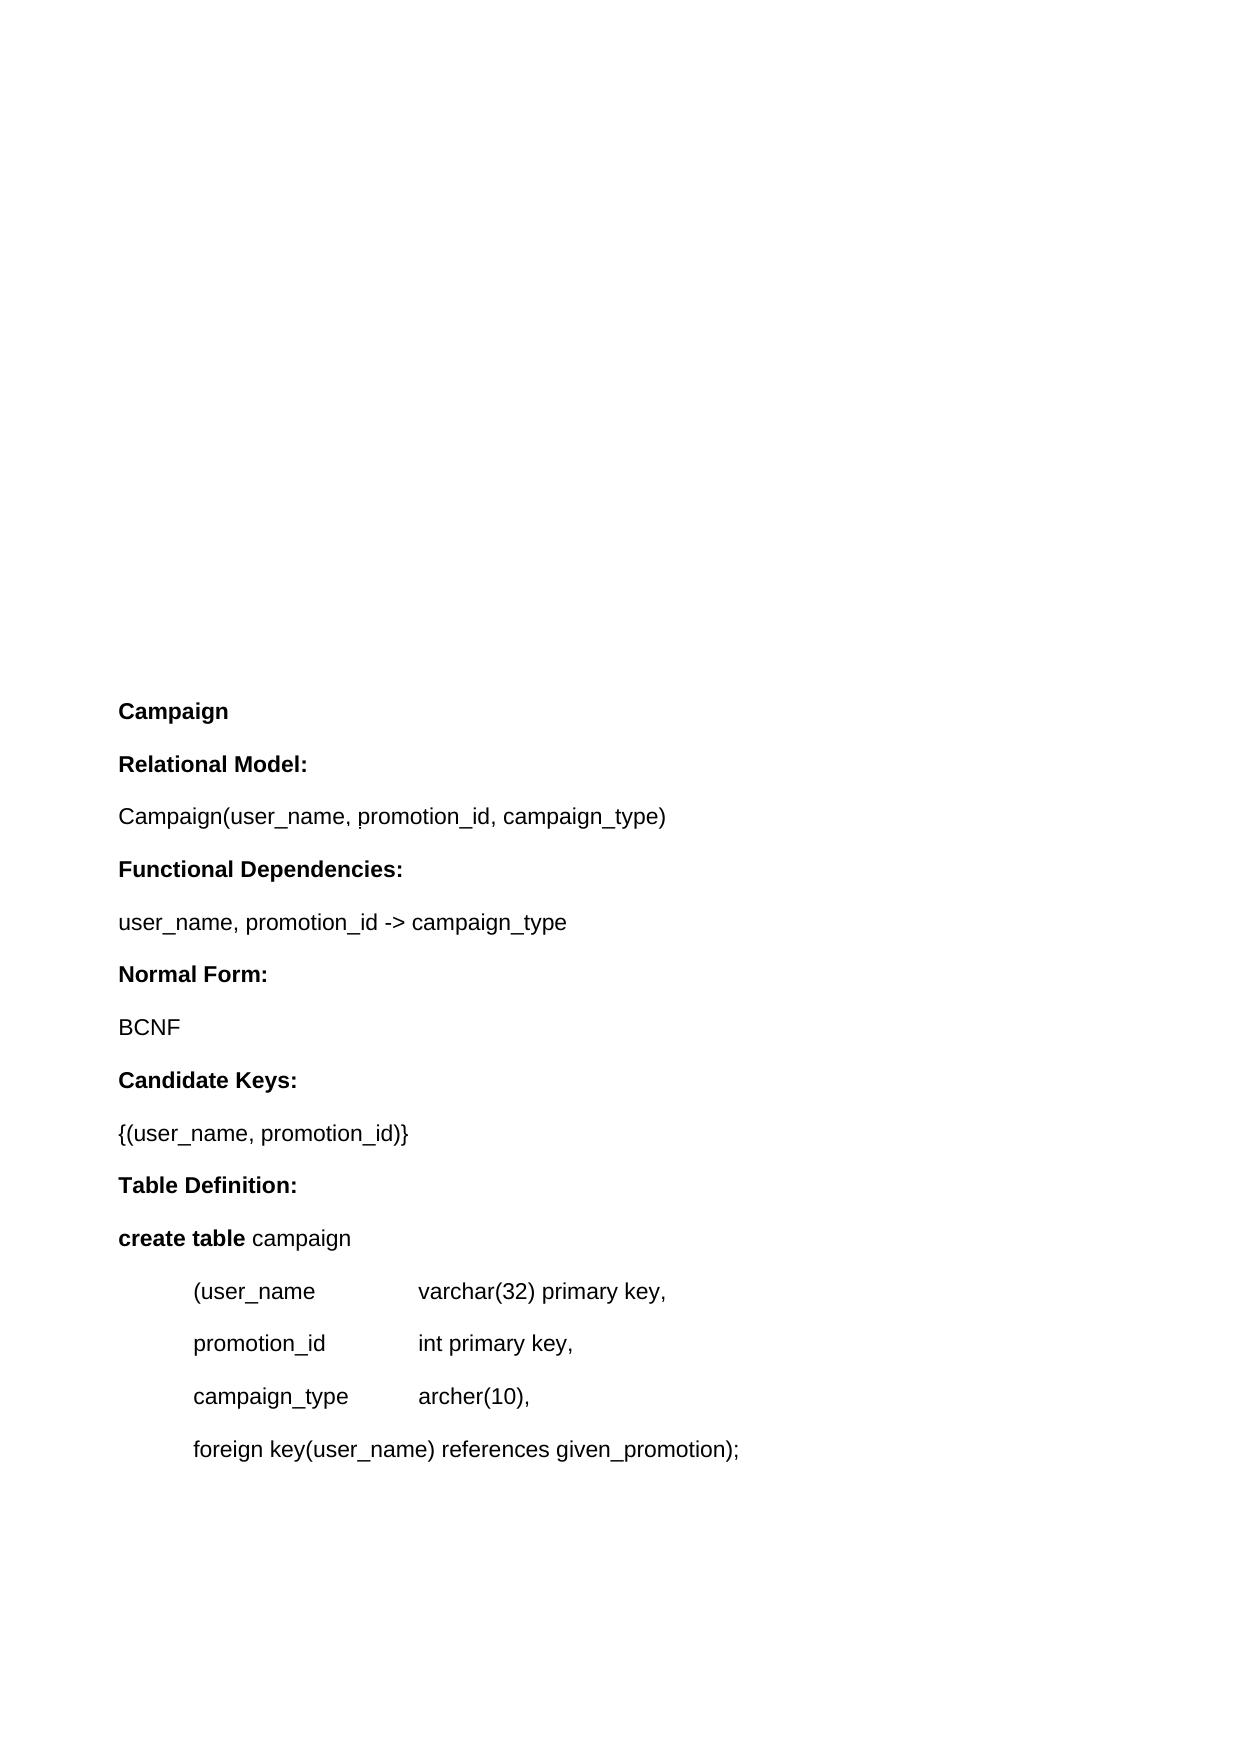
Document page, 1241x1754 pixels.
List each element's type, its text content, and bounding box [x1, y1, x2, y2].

text Campaign [118, 698, 1122, 724]
text Functional Dependencies: [118, 856, 1122, 882]
text Candidate Keys: [118, 1067, 1122, 1093]
text campaign_type archer(10), [118, 1383, 1122, 1409]
text promotion_id int primary key, [118, 1330, 1122, 1357]
text Table Definition: [118, 1172, 1122, 1199]
text (user_name varchar(32) primary key, [118, 1278, 1122, 1304]
text Normal Form: [118, 961, 1122, 988]
text {(user_name, promotion_id)} [118, 1119, 1122, 1146]
text create table campaign [118, 1225, 1122, 1251]
text Campaign(user_name, promotion_id, campaign_type) [118, 803, 1122, 830]
text user_name, promotion_id -> campaign_type [118, 909, 1122, 935]
text BCNF [118, 1014, 1122, 1041]
text foreign key(user_name) references given_promotion); [118, 1436, 1122, 1462]
text Relational Model: [118, 751, 1122, 777]
